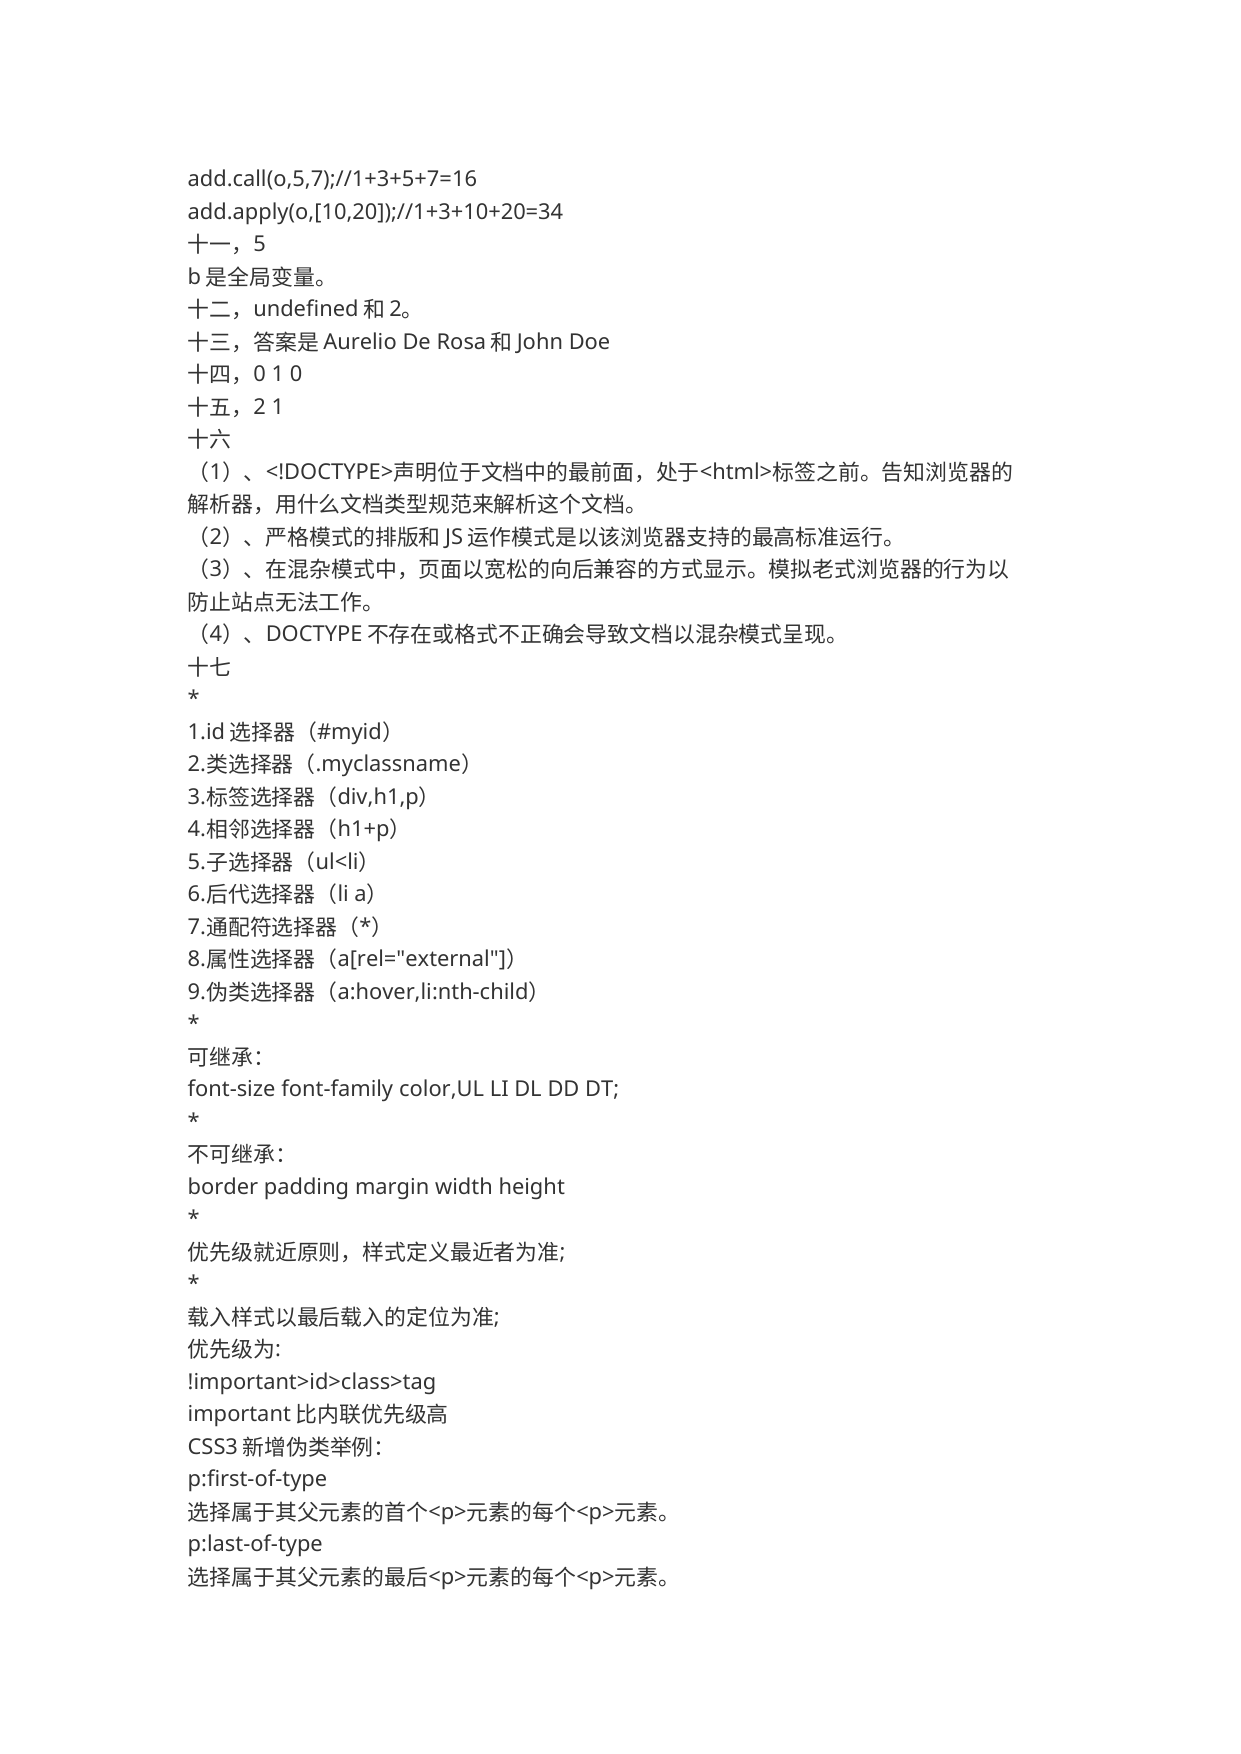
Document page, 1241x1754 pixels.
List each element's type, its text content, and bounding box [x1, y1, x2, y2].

list 、<!DOCTYPE>声明位于文档中的最前面，处于<html>标签之前。告知浏览器的解析器，用什么文档类型规范来解析这个文档。 [187, 454, 1019, 519]
text 选择属于其父元素的最后<p>元素的每个<p>元素。 [187, 1559, 1019, 1592]
text b是全局变量。 [187, 259, 1019, 292]
text 8.属性选择器（a[rel="external"]） [187, 942, 1019, 974]
text add.call(o,5,7);//1+3+5+7=16 [187, 162, 1019, 194]
text 9.伪类选择器（a:hover,li:nth-child） [187, 974, 1019, 1007]
text 选择属于其父元素的首个<p>元素的每个<p>元素。 [187, 1494, 1019, 1527]
text p:last-of-type [187, 1527, 1019, 1559]
text 3.标签选择器（div,h1,p） [187, 779, 1019, 812]
text * [187, 1267, 1019, 1299]
text 载入样式以最后载入的定位为准; [187, 1299, 1019, 1332]
text 7.通配符选择器（*） [187, 909, 1019, 942]
text important比内联优先级高 [187, 1397, 1019, 1429]
text 优先级为: [187, 1332, 1019, 1364]
text 2.类选择器（.myclassname） [187, 747, 1019, 779]
text 5.子选择器（ul<li） [187, 844, 1019, 877]
text 1.id选择器（#myid） [187, 714, 1019, 747]
text 十四，0 1 0 [187, 357, 1019, 389]
text 不可继承： [187, 1137, 1019, 1169]
text 6.后代选择器（li a） [187, 877, 1019, 909]
text 十五，2 1 [187, 389, 1019, 422]
text 可继承： [187, 1039, 1019, 1072]
text p:first-of-type [187, 1462, 1019, 1494]
text border padding margin width height [187, 1169, 1019, 1202]
text * [187, 682, 1019, 714]
text 十六 [187, 422, 1019, 454]
text 十二，undefined和2。 [187, 292, 1019, 324]
text CSS3新增伪类举例： [187, 1429, 1019, 1462]
text * [187, 1104, 1019, 1137]
text * [187, 1202, 1019, 1234]
text add.apply(o,[10,20]);//1+3+10+20=34 [187, 194, 1019, 227]
text 十一，5 [187, 227, 1019, 259]
text 十七 [187, 649, 1019, 682]
text （3）、在混杂模式中，页面以宽松的向后兼容的方式显示。模拟老式浏览器的行为以防止站点无法工作。 [187, 552, 1019, 617]
text * [187, 1007, 1019, 1039]
text !important>id>class>tag [187, 1364, 1019, 1397]
list 、严格模式的排版和JS运作模式是以该浏览器支持的最高标准运行。 [187, 519, 1019, 552]
text 4.相邻选择器（h1+p） [187, 812, 1019, 844]
text 十三，答案是Aurelio De Rosa和John Doe [187, 324, 1019, 357]
text （4）、DOCTYPE不存在或格式不正确会导致文档以混杂模式呈现。 [187, 617, 1019, 649]
text 优先级就近原则，样式定义最近者为准; [187, 1234, 1019, 1267]
text font-size font-family color,UL LI DL DD DT; [187, 1072, 1019, 1104]
